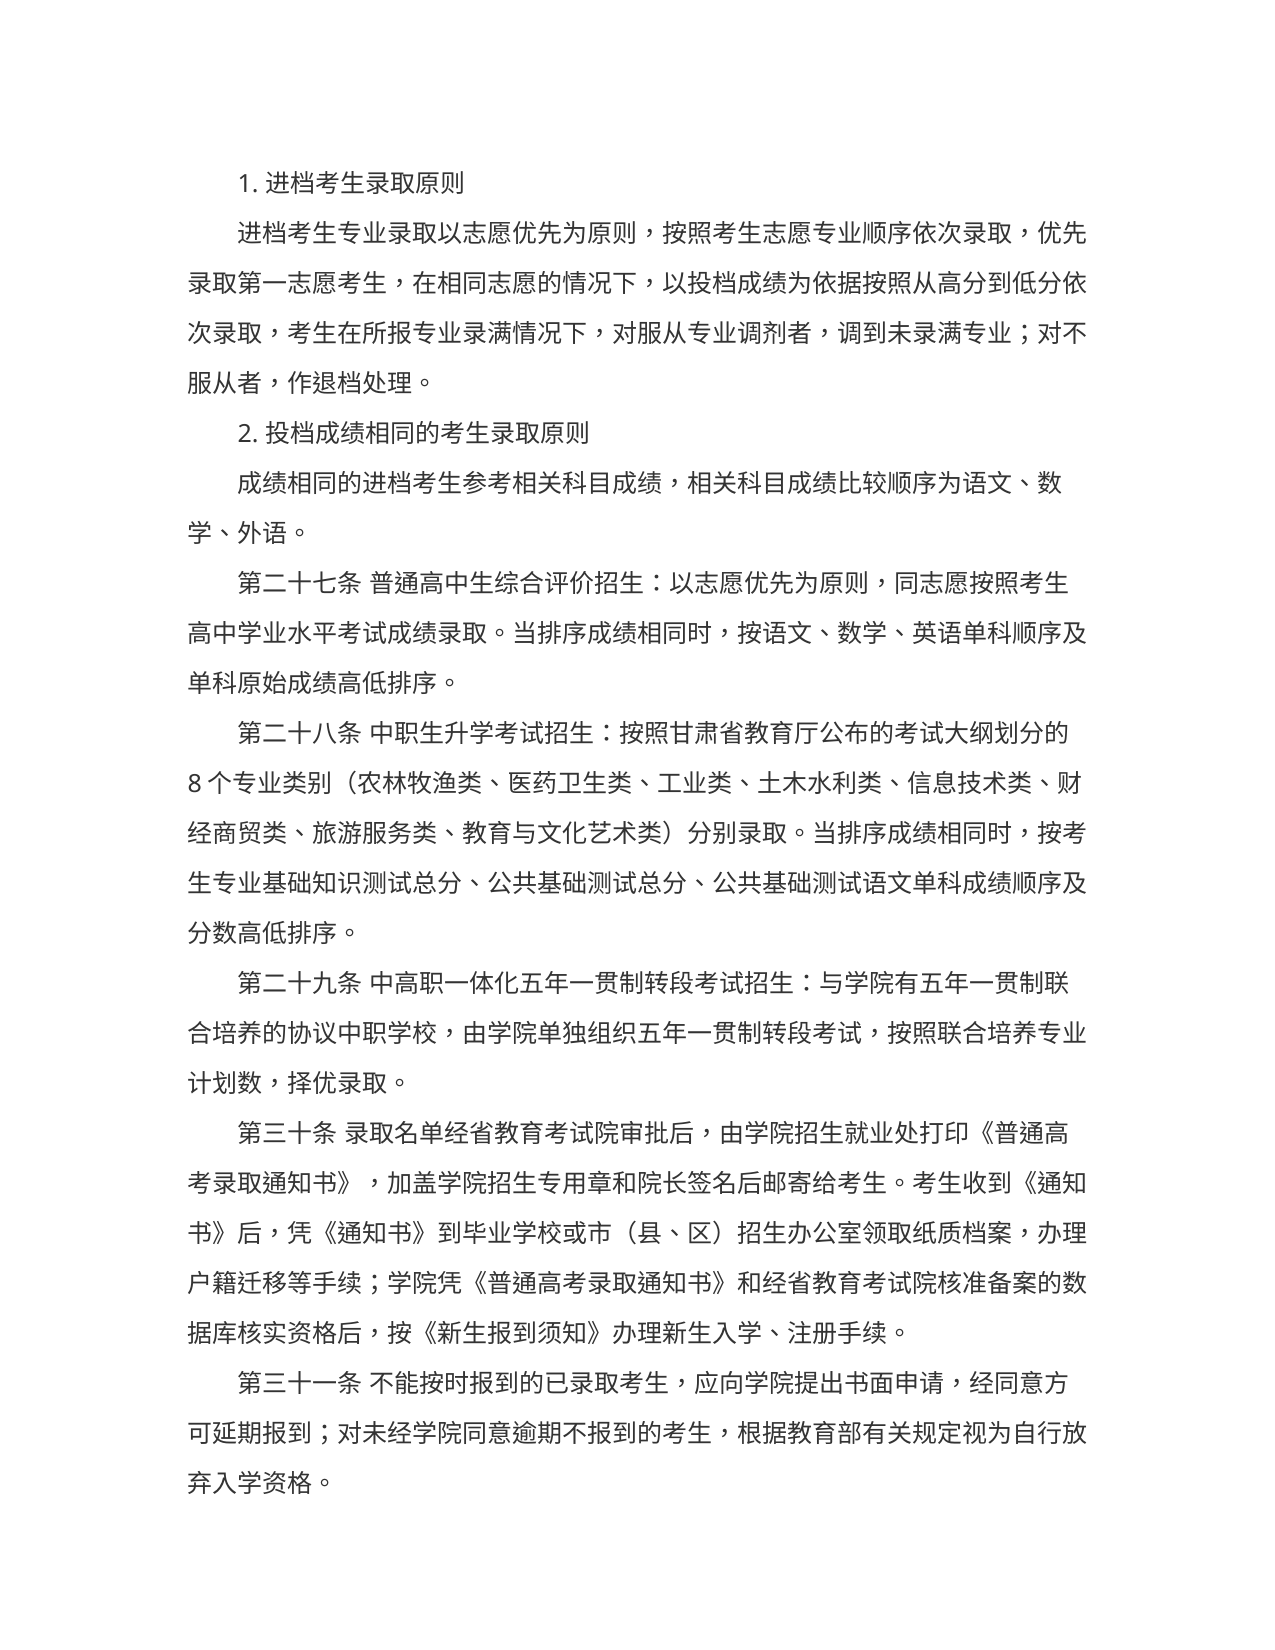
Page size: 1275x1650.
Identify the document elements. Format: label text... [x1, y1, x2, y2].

text 进档考生专业录取以志愿优先为原则，按照考生志愿专业顺序依次录取，优先录取第一志愿考生，在相同志愿的情况下，以投档成绩为依据按照从高分到低分依次录取，考生在所报专业录满情况下，对服从专业调剂者，调到未录满专业；对不服从者，作退档处理。 [187, 200, 1087, 400]
text 1. 进档考生录取原则 [187, 150, 1087, 200]
text 第二十八条 中职生升学考试招生：按照甘肃省教育厅公布的考试大纲划分的8个专业类别（农林牧渔类、医药卫生类、工业类、土木水利类、信息技术类、财经商贸类、旅游服务类、教育与文化艺术类）分别录取。当排序成绩相同时，按考生专业基础知识测试总分、公共基础测试总分、公共基础测试语文单科成绩顺序及分数高低排序。 [187, 700, 1087, 950]
text 第二十七条 普通高中生综合评价招生：以志愿优先为原则，同志愿按照考生高中学业水平考试成绩录取。当排序成绩相同时，按语文、数学、英语单科顺序及单科原始成绩高低排序。 [187, 550, 1087, 700]
text 成绩相同的进档考生参考相关科目成绩，相关科目成绩比较顺序为语文、数学、外语。 [187, 450, 1087, 550]
text 第三十一条 不能按时报到的已录取考生，应向学院提出书面申请，经同意方可延期报到；对未经学院同意逾期不报到的考生，根据教育部有关规定视为自行放弃入学资格。 [187, 1350, 1087, 1500]
text 第二十九条 中高职一体化五年一贯制转段考试招生：与学院有五年一贯制联合培养的协议中职学校，由学院单独组织五年一贯制转段考试，按照联合培养专业计划数，择优录取。 [187, 950, 1087, 1100]
text 2. 投档成绩相同的考生录取原则 [187, 400, 1087, 450]
text 第三十条 录取名单经省教育考试院审批后，由学院招生就业处打印《普通高考录取通知书》，加盖学院招生专用章和院长签名后邮寄给考生。考生收到《通知书》后，凭《通知书》到毕业学校或市（县、区）招生办公室领取纸质档案，办理户籍迁移等手续；学院凭《普通高考录取通知书》和经省教育考试院核准备案的数据库核实资格后，按《新生报到须知》办理新生入学、注册手续。 [187, 1100, 1087, 1350]
